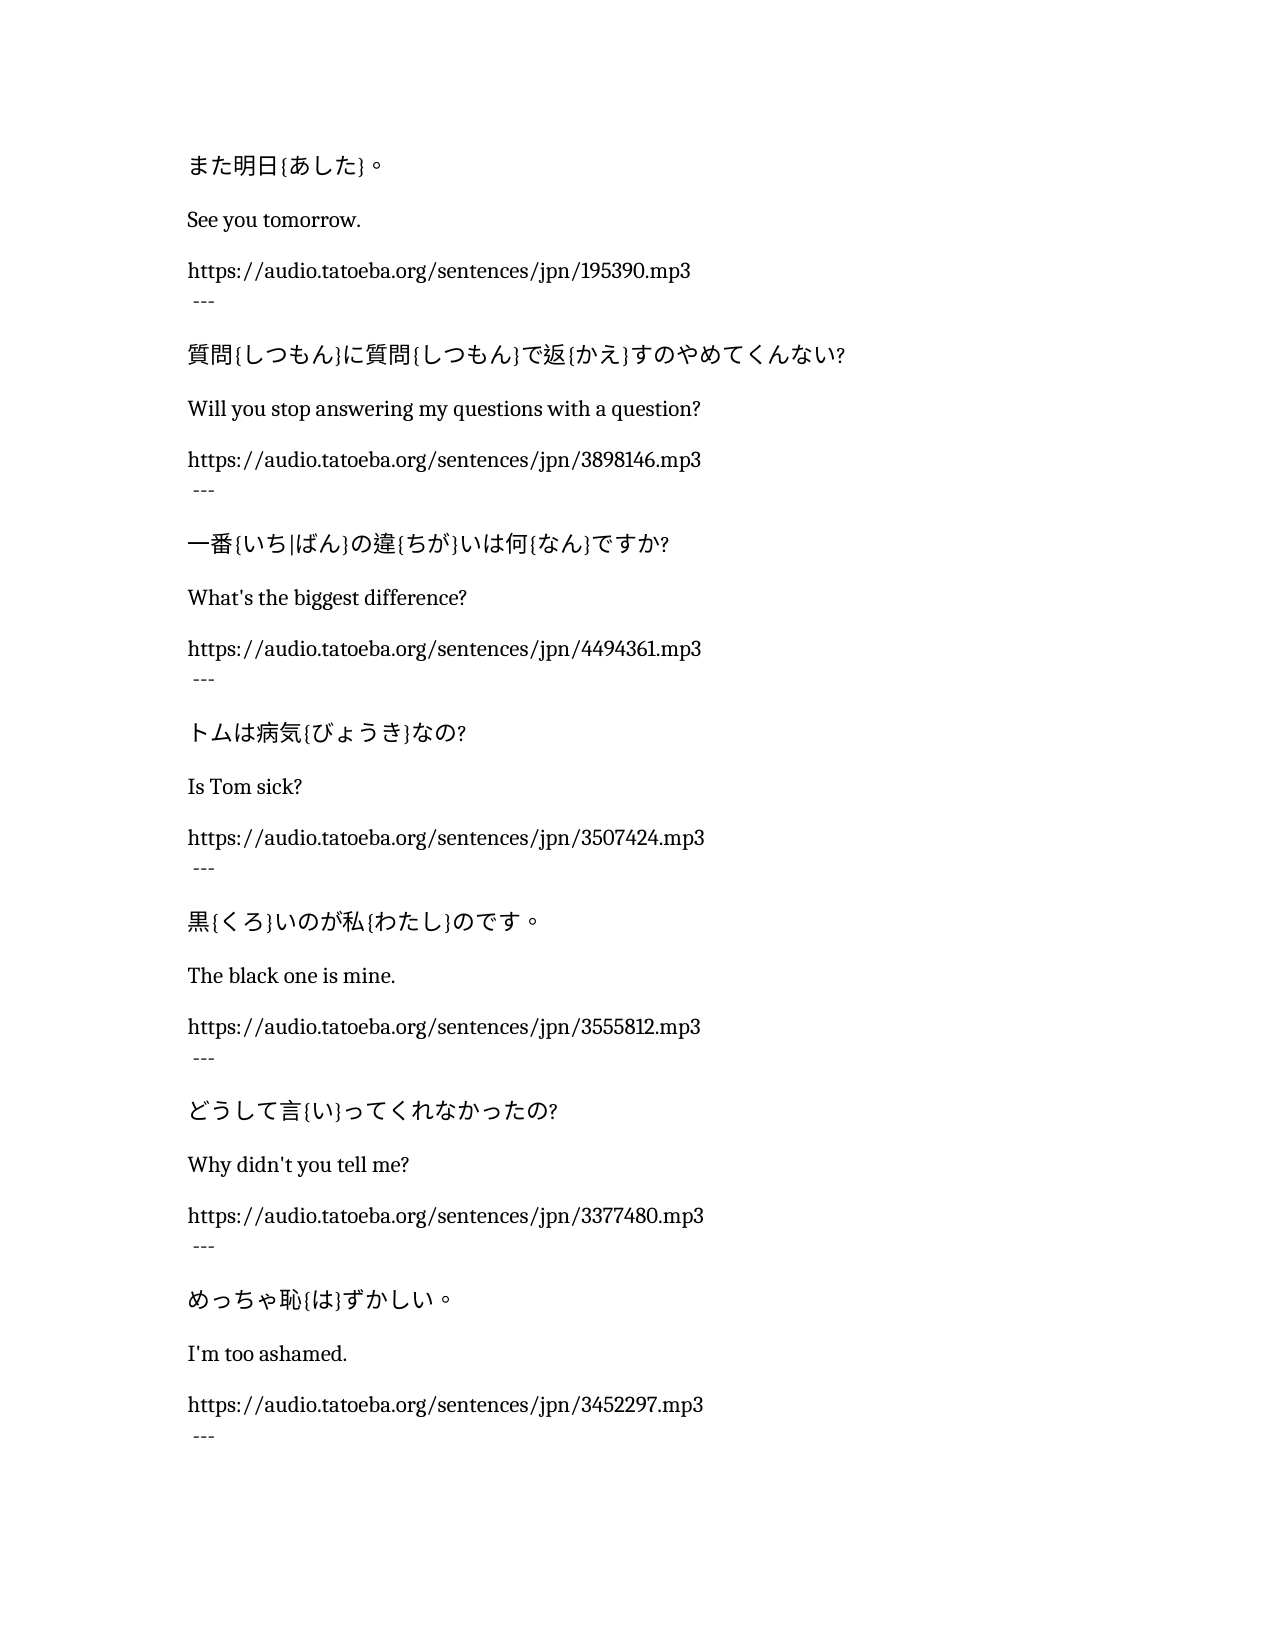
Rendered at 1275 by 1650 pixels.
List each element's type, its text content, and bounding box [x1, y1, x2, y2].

text What's the biggest difference? [187, 585, 1087, 611]
text https://audio.tatoeba.org/sentences/jpn/4494361.mp3 --- [187, 636, 1087, 692]
text Will you stop answering my questions with a question? [187, 396, 1087, 422]
text めっちゃ恥{は}ずかしい。 [187, 1284, 1087, 1316]
text https://audio.tatoeba.org/sentences/jpn/195390.mp3 --- [187, 258, 1087, 314]
text Why didn't you tell me? [187, 1152, 1087, 1178]
text https://audio.tatoeba.org/sentences/jpn/3898146.mp3 --- [187, 447, 1087, 503]
text Is Tom sick? [187, 774, 1087, 800]
text 質問{しつもん}に質問{しつもん}で返{かえ}すのやめてくんない? [187, 339, 1087, 370]
text See you tomorrow. [187, 207, 1087, 233]
text https://audio.tatoeba.org/sentences/jpn/3377480.mp3 --- [187, 1203, 1087, 1260]
text https://audio.tatoeba.org/sentences/jpn/3507424.mp3 --- [187, 825, 1087, 882]
text どうして言{い}ってくれなかったの? [187, 1095, 1087, 1127]
text I'm too ashamed. [187, 1341, 1087, 1367]
text https://audio.tatoeba.org/sentences/jpn/3555812.mp3 --- [187, 1014, 1087, 1071]
text 一番{いち|ばん}の違{ちが}いは何{なん}ですか? [187, 528, 1087, 559]
text The black one is mine. [187, 963, 1087, 989]
text https://audio.tatoeba.org/sentences/jpn/3452297.mp3 --- [187, 1392, 1087, 1449]
text トムは病気{びょうき}なの? [187, 717, 1087, 748]
text また明日{あした}。 [187, 150, 1087, 181]
text 黒{くろ}いのが私{わたし}のです。 [187, 906, 1087, 937]
